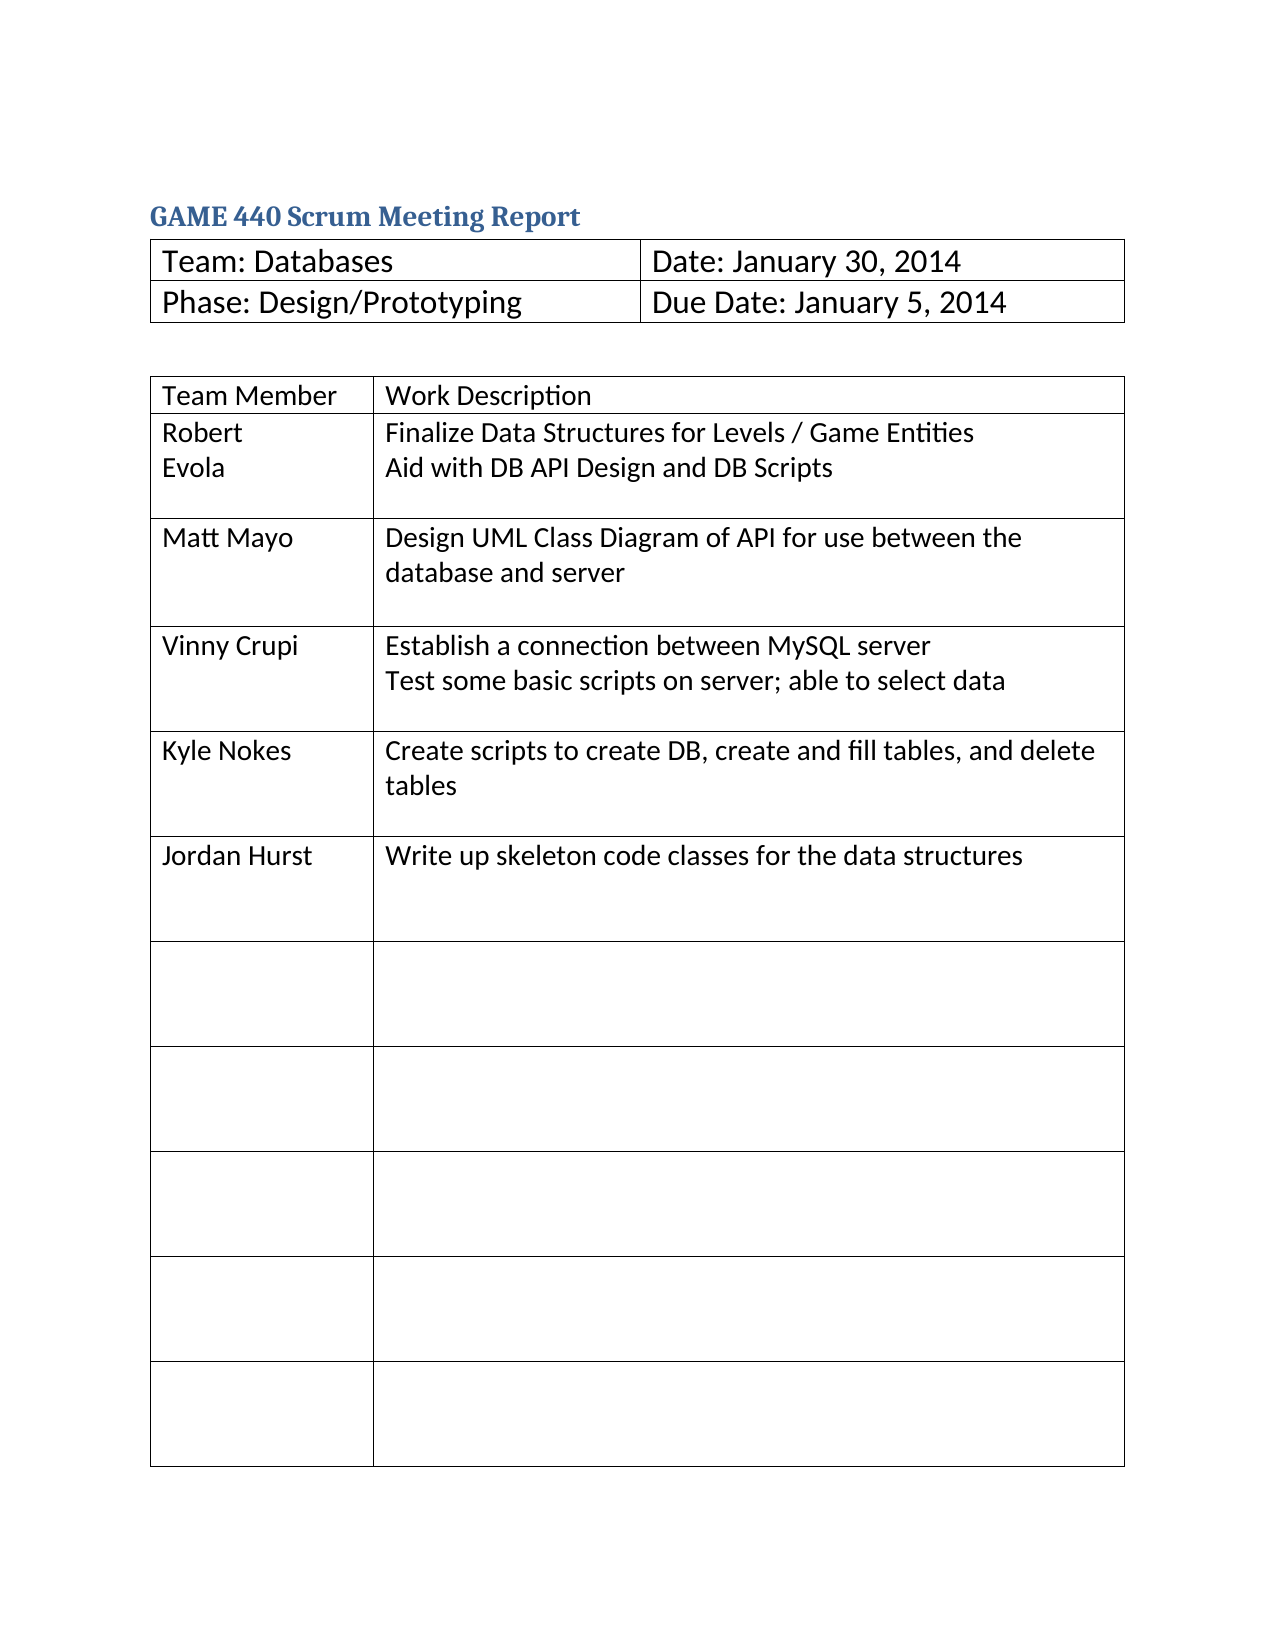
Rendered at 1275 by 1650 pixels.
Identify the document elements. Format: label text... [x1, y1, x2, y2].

table_cell [374, 1362, 1124, 1466]
subtitle GAME 440 Scrum Meeting Report [150, 200, 1125, 233]
table_cell Create scripts to create DB, create and fill tables, and delete tables [374, 732, 1124, 836]
table_cell [151, 942, 373, 1046]
table_header Date: January 30, 2014 [641, 240, 1124, 280]
table_cell Matt Mayo [151, 519, 373, 626]
table_cell Finalize Data Structures for Levels / Game Entities Aid with DB API Design and DB Scripts [374, 414, 1124, 518]
table_cell Robert Evola [151, 414, 373, 518]
table_cell Establish a connection between MySQL server Test some basic scripts on server; able to select data [374, 627, 1124, 731]
table_cell Write up skeleton code classes for the data structures [374, 837, 1124, 941]
table_header Work Description [374, 377, 1124, 413]
table_cell [151, 1362, 373, 1466]
table_cell [374, 1257, 1124, 1361]
table_header Team Member [151, 377, 373, 413]
table_cell Phase: Design/Prototyping [151, 281, 640, 322]
table_cell [151, 1047, 373, 1151]
table_cell [151, 1152, 373, 1256]
table_header Team: Databases [151, 240, 640, 280]
table_cell Vinny Crupi [151, 627, 373, 731]
table_cell Due Date: January 5, 2014 [641, 281, 1124, 322]
table_cell [151, 1257, 373, 1361]
table_cell [374, 1152, 1124, 1256]
table_cell [374, 1047, 1124, 1151]
table_cell Jordan Hurst [151, 837, 373, 941]
table_cell Design UML Class Diagram of API for use between the database and server [374, 519, 1124, 626]
table_cell [374, 942, 1124, 1046]
table_cell Kyle Nokes [151, 732, 373, 836]
